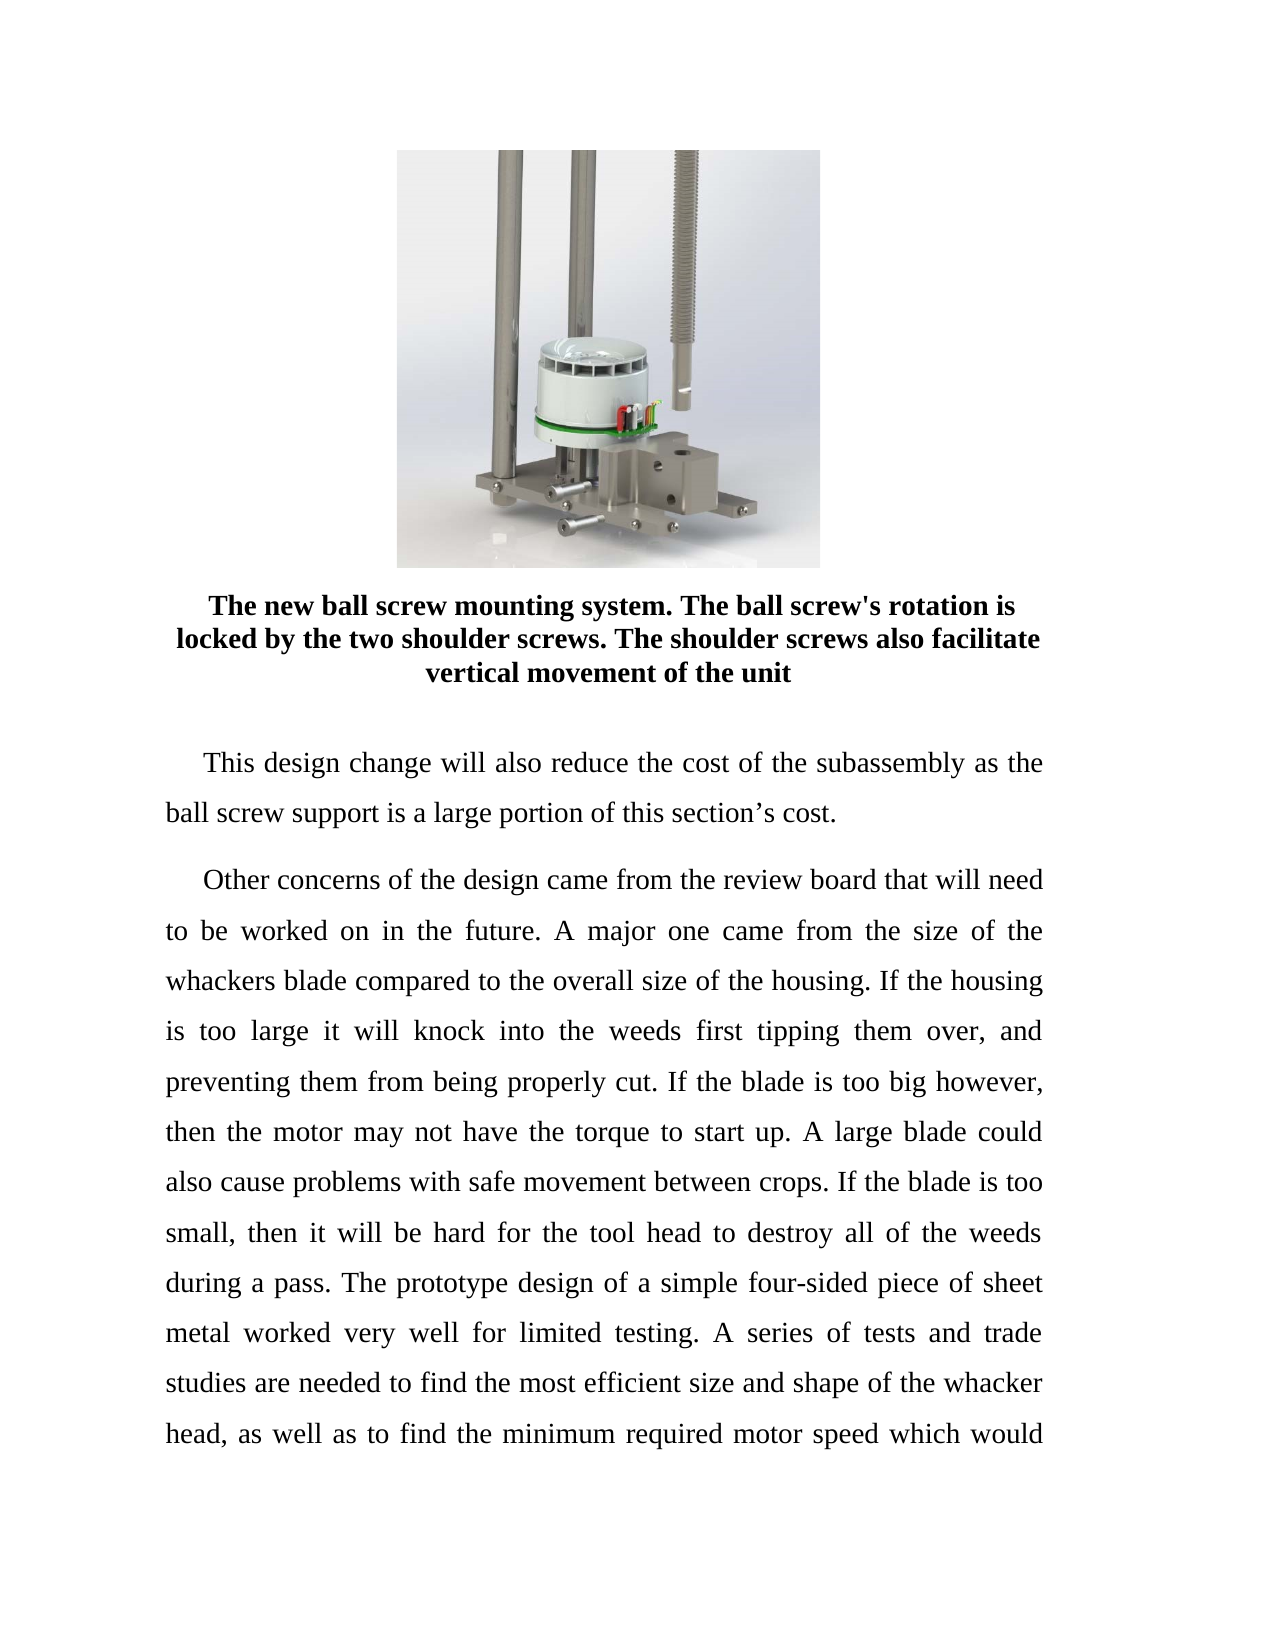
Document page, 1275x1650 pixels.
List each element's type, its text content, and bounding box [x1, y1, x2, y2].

text The new ball screw mounting system. The ball screw's rotation is locked by the two shoulder screws. The shoulder screws also facilitate vertical movement of the unit [170, 588, 1047, 689]
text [165, 862, 1044, 1449]
picture [396, 150, 821, 568]
text This design change will also reduce the cost of the subassembly as the ball screw support is a large portion of this section’s cost. [165, 745, 1044, 829]
